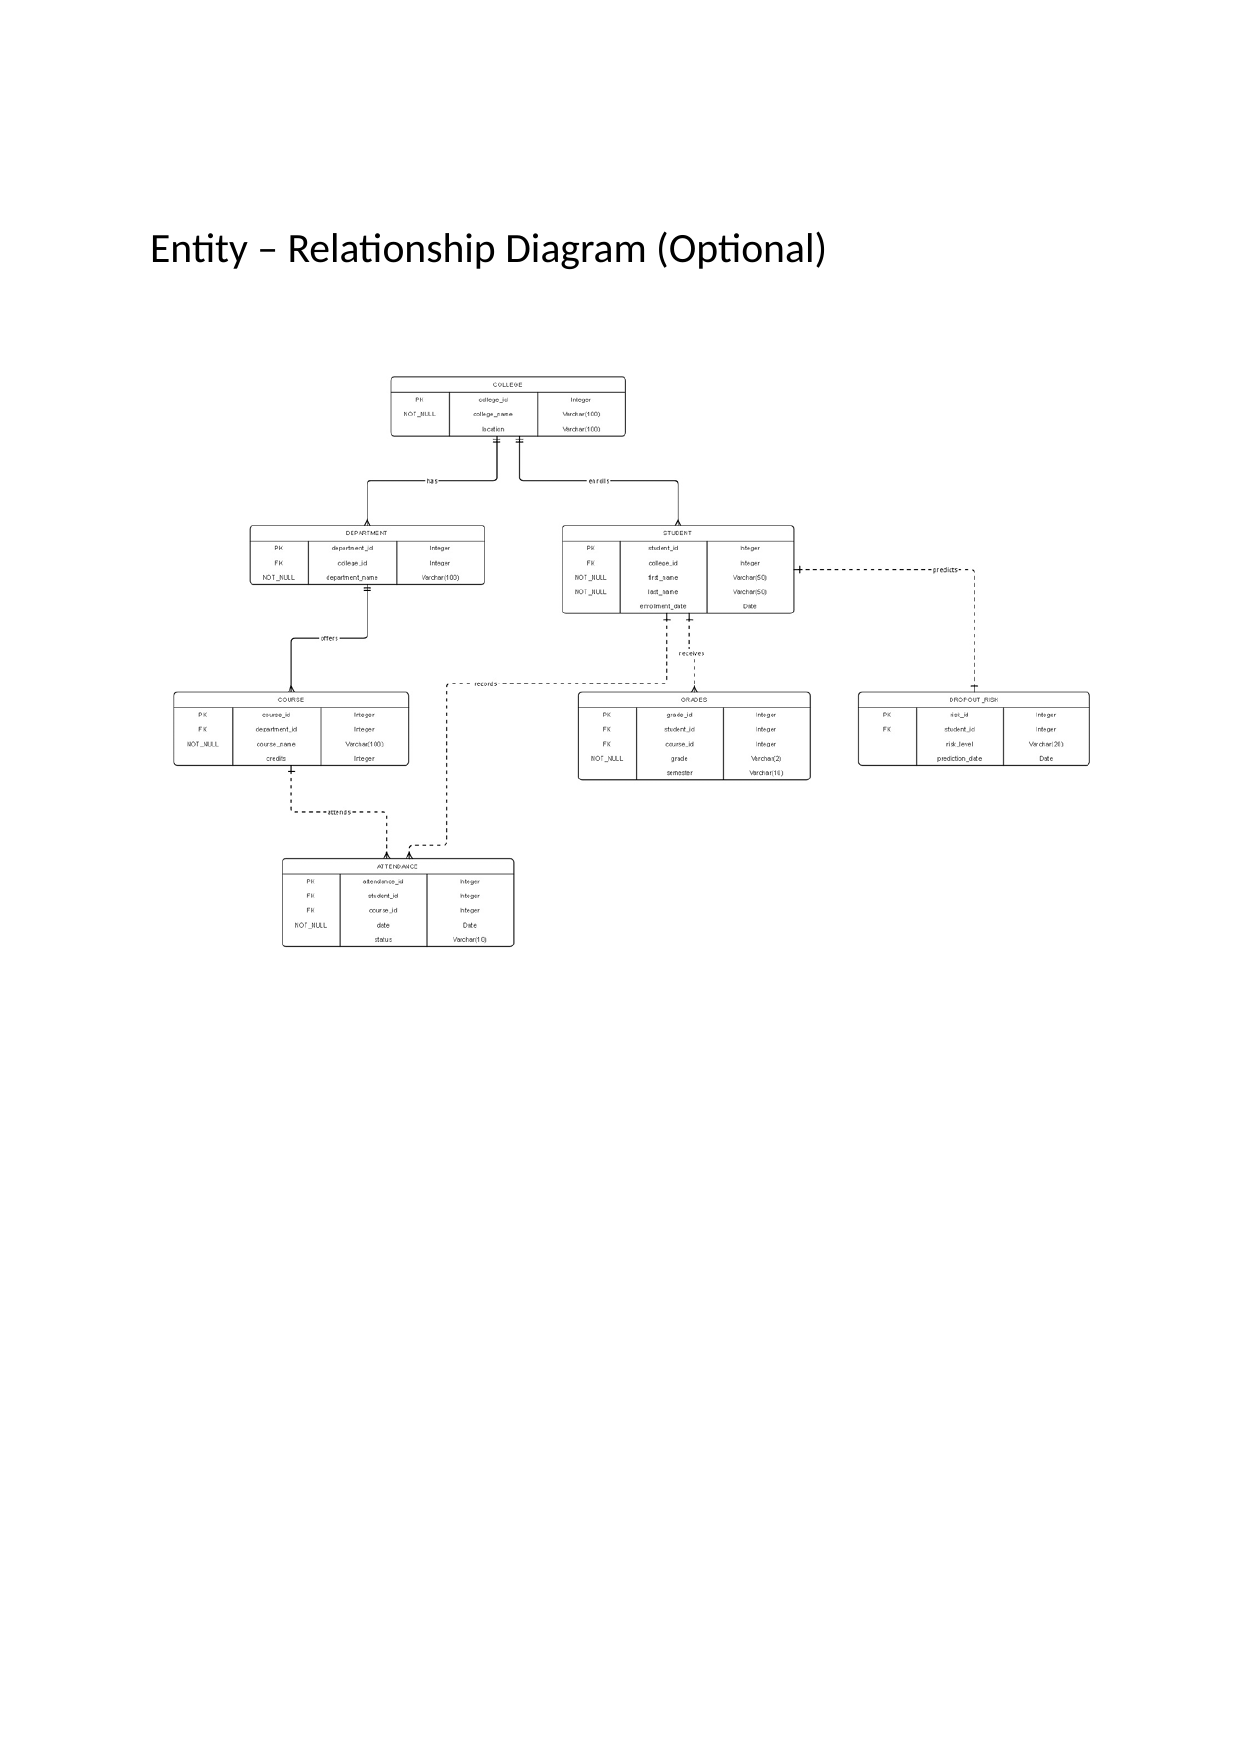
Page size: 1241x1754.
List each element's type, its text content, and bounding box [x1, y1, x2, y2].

text Entity – Relationship Diagram (Optional) [150, 222, 1090, 272]
picture [150, 368, 1091, 960]
